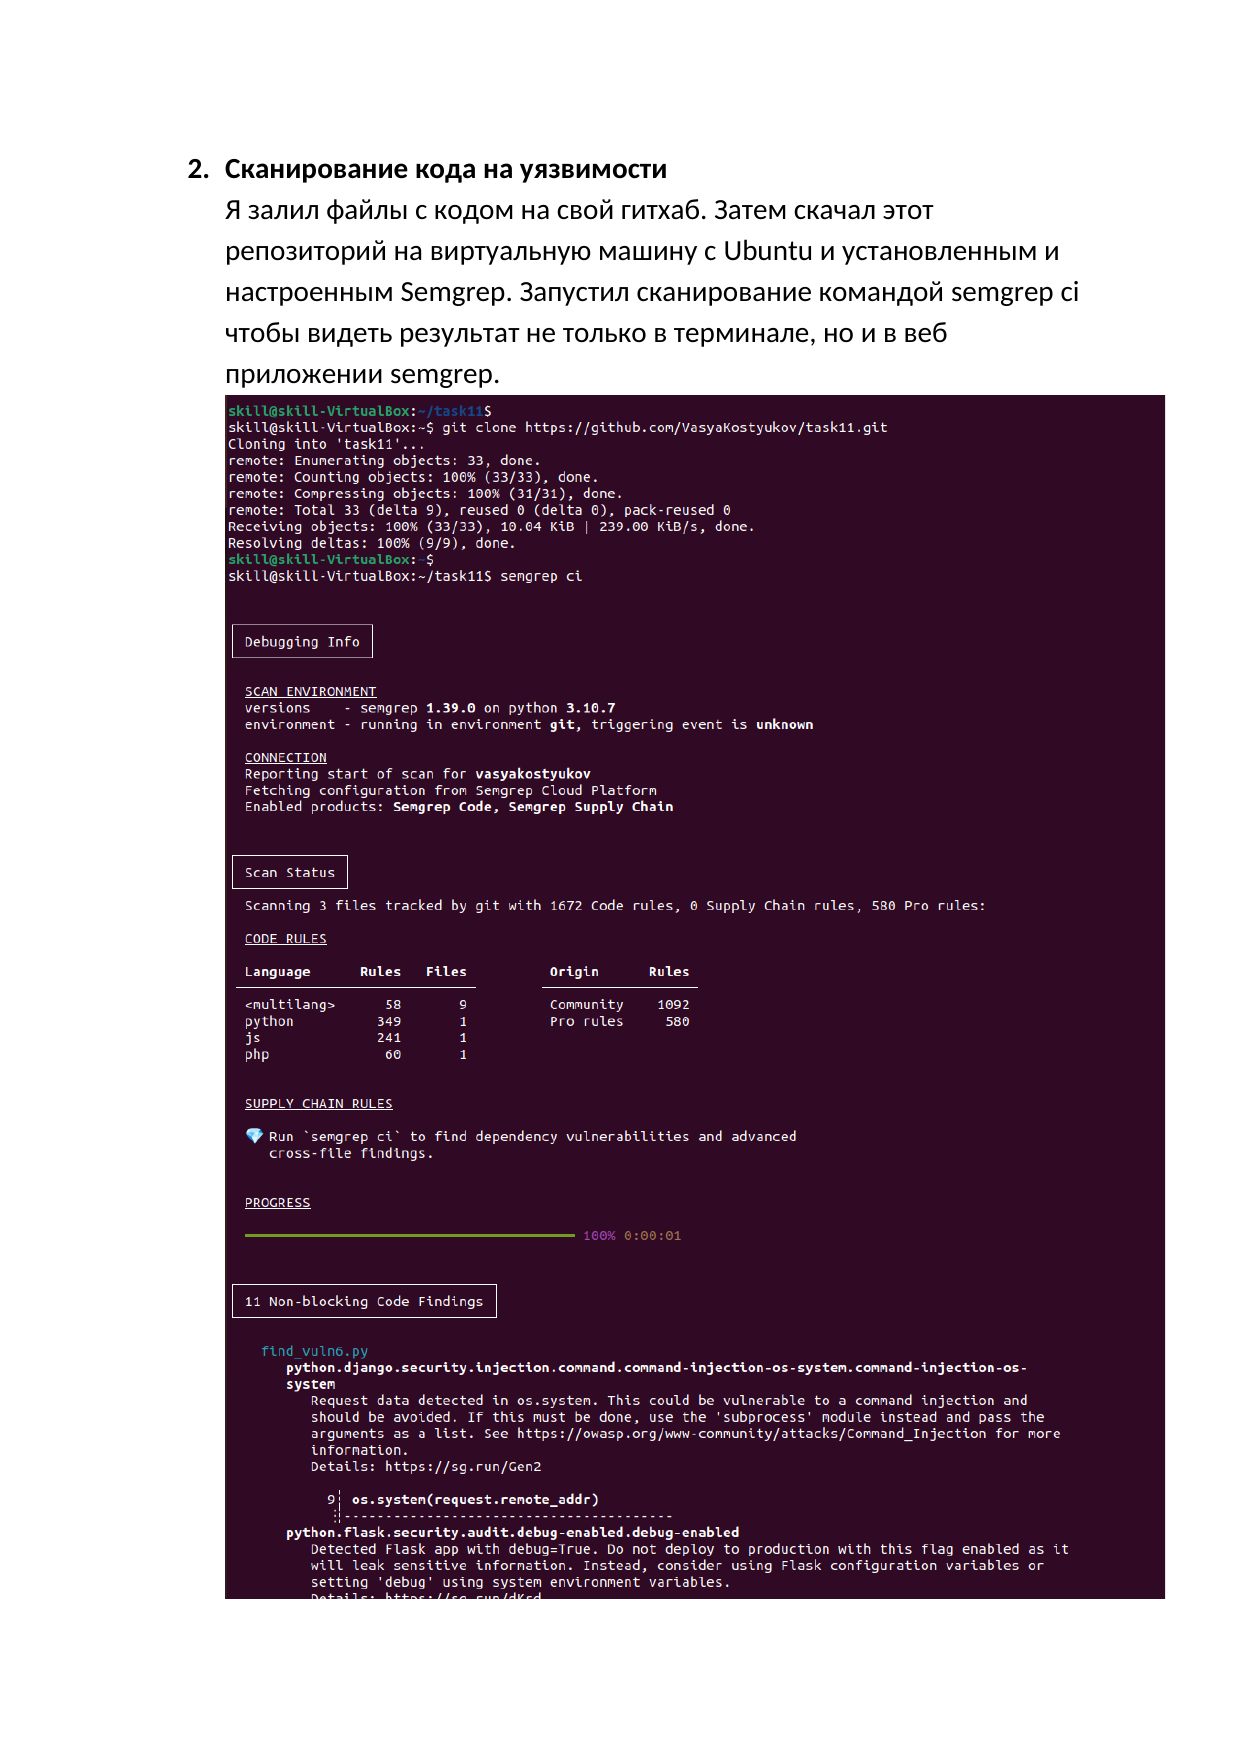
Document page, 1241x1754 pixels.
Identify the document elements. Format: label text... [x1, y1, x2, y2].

picture [225, 395, 1166, 1599]
list Сканирование кода на уязвимости [187, 150, 1090, 186]
list Я залил файлы с кодом на свой гитхаб. Затем скачал этот репозиторий на виртуальную машину с Ubuntu и установленным и настроенным Semgrep. Запустил сканирование командой semgrep ci чтобы видеть результат не только в терминале, но и в веб приложении semgrep. [225, 191, 1090, 390]
